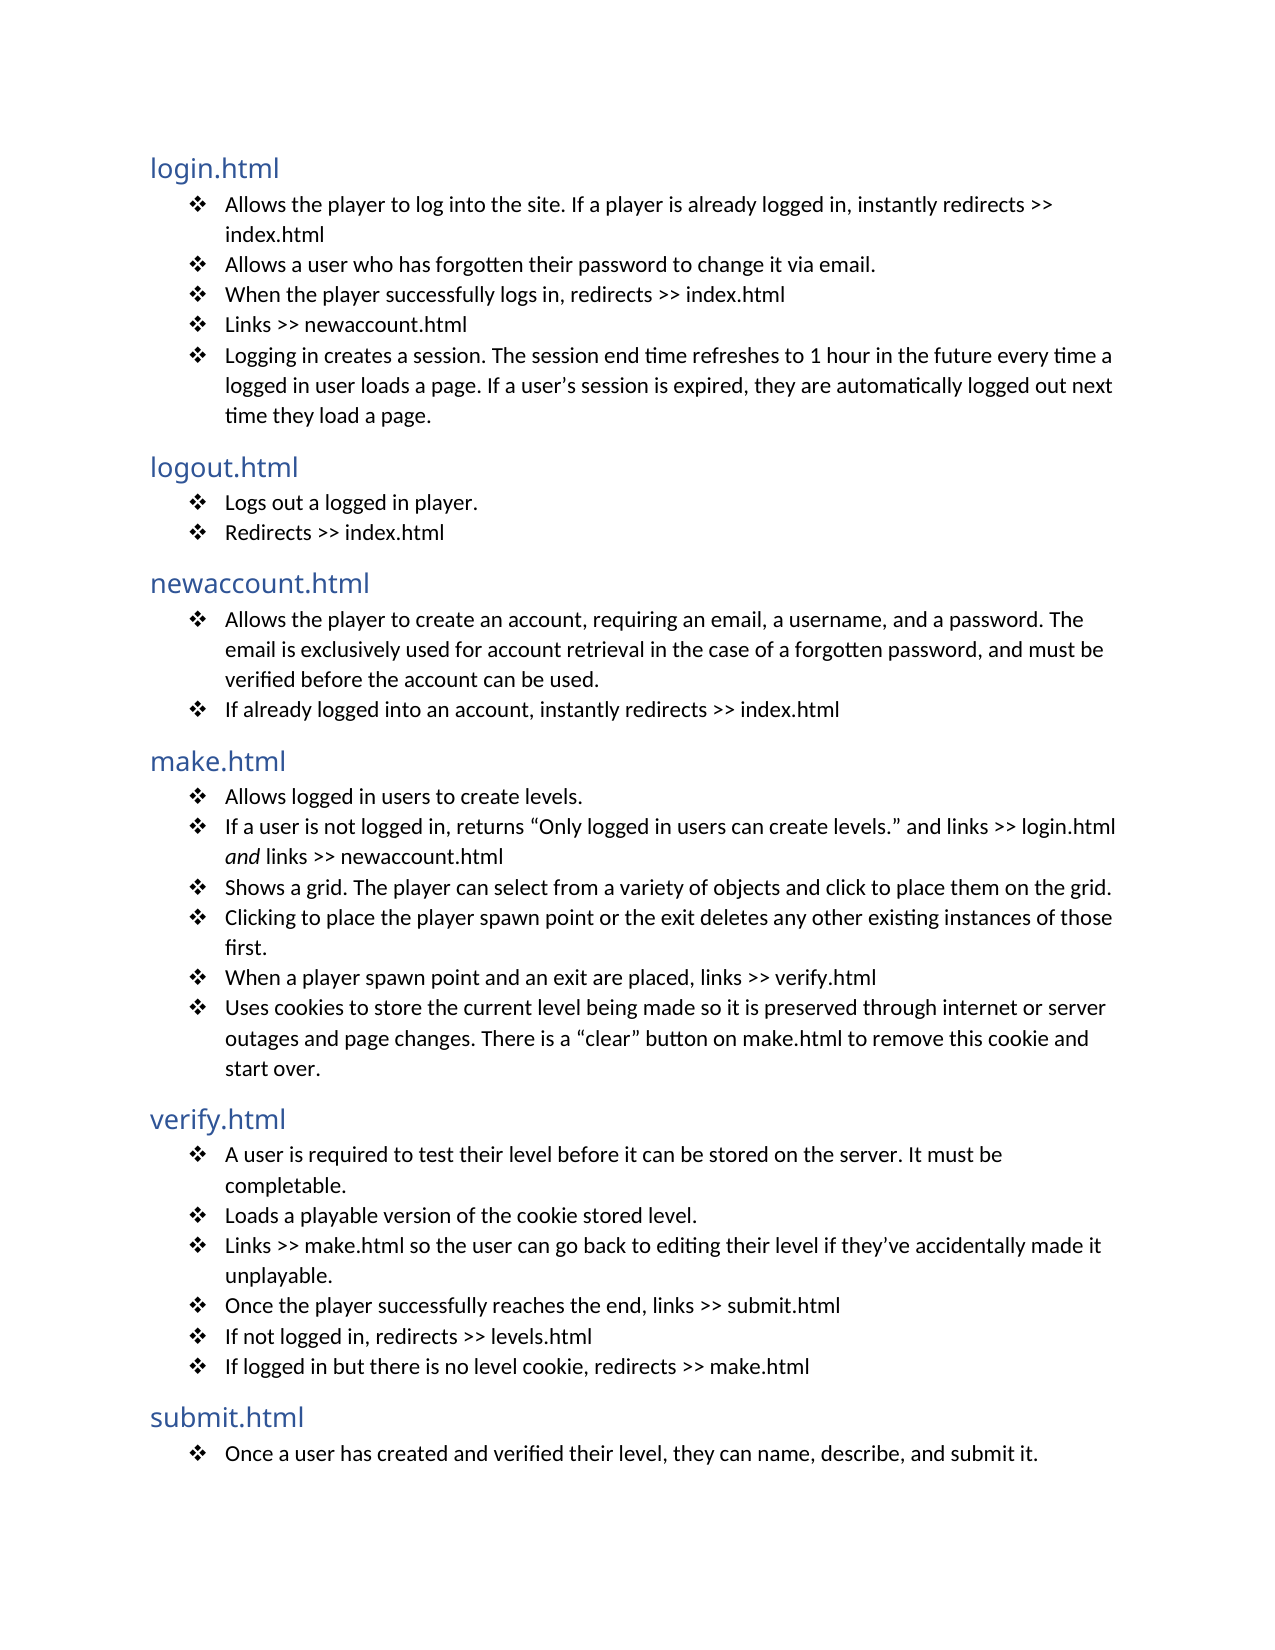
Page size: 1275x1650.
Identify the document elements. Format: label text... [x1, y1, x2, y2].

list When the player successfully logs in, redirects >> index.html [187, 280, 1125, 308]
subtitle submit.html [150, 1399, 1125, 1436]
list Links >> make.html so the user can go back to editing their level if they’ve accidentally made it unplayable. [187, 1231, 1125, 1289]
list Clicking to place the player spawn point or the exit deletes any other existing instances of those first. [187, 903, 1125, 961]
list Redirects >> index.html [187, 518, 1125, 546]
list Allows a user who has forgotten their password to change it via email. [187, 250, 1125, 278]
list If not logged in, redirects >> levels.html [187, 1322, 1125, 1350]
list When a player spawn point and an exit are placed, links >> verify.html [187, 963, 1125, 991]
list Uses cookies to store the current level being made so it is preserved through internet or server outages and page changes. There is a “clear” button on make.html to remove this cookie and start over. [187, 993, 1125, 1082]
list Logging in creates a session. The session end time refreshes to 1 hour in the future every time a logged in user loads a page. If a user’s session is expired, they are automatically logged out next time they load a page. [187, 341, 1125, 429]
list Loads a playable version of the cookie stored level. [187, 1201, 1125, 1229]
subtitle logout.html [150, 448, 1125, 485]
subtitle make.html [150, 742, 1125, 779]
list Once a user has created and verified their level, they can name, describe, and submit it. [187, 1439, 1125, 1467]
subtitle verify.html [150, 1101, 1125, 1138]
list If a user is not logged in, returns “Only logged in users can create levels.” and links >> login.html and links >> newaccount.html [187, 812, 1125, 871]
list Logs out a logged in player. [187, 488, 1125, 516]
list Allows the player to create an account, requiring an email, a username, and a password. The email is exclusively used for account retrieval in the case of a forgotten password, and must be verified before the account can be used. [187, 605, 1125, 693]
list If already logged into an account, instantly redirects >> index.html [187, 695, 1125, 723]
list Shows a grid. The player can select from a variety of objects and click to place them on the grid. [187, 873, 1125, 901]
subtitle newaccount.html [150, 565, 1125, 602]
list Allows the player to log into the site. If a player is already logged in, instantly redirects >> index.html [187, 190, 1125, 248]
list A user is required to test their level before it can be stored on the server. It must be completable. [187, 1141, 1125, 1199]
list Allows logged in users to create levels. [187, 782, 1125, 810]
list Links >> newaccount.html [187, 311, 1125, 339]
list Once the player successfully reaches the end, links >> submit.html [187, 1292, 1125, 1320]
list If logged in but there is no level cookie, redirects >> make.html [187, 1352, 1125, 1380]
subtitle login.html [150, 150, 1125, 187]
